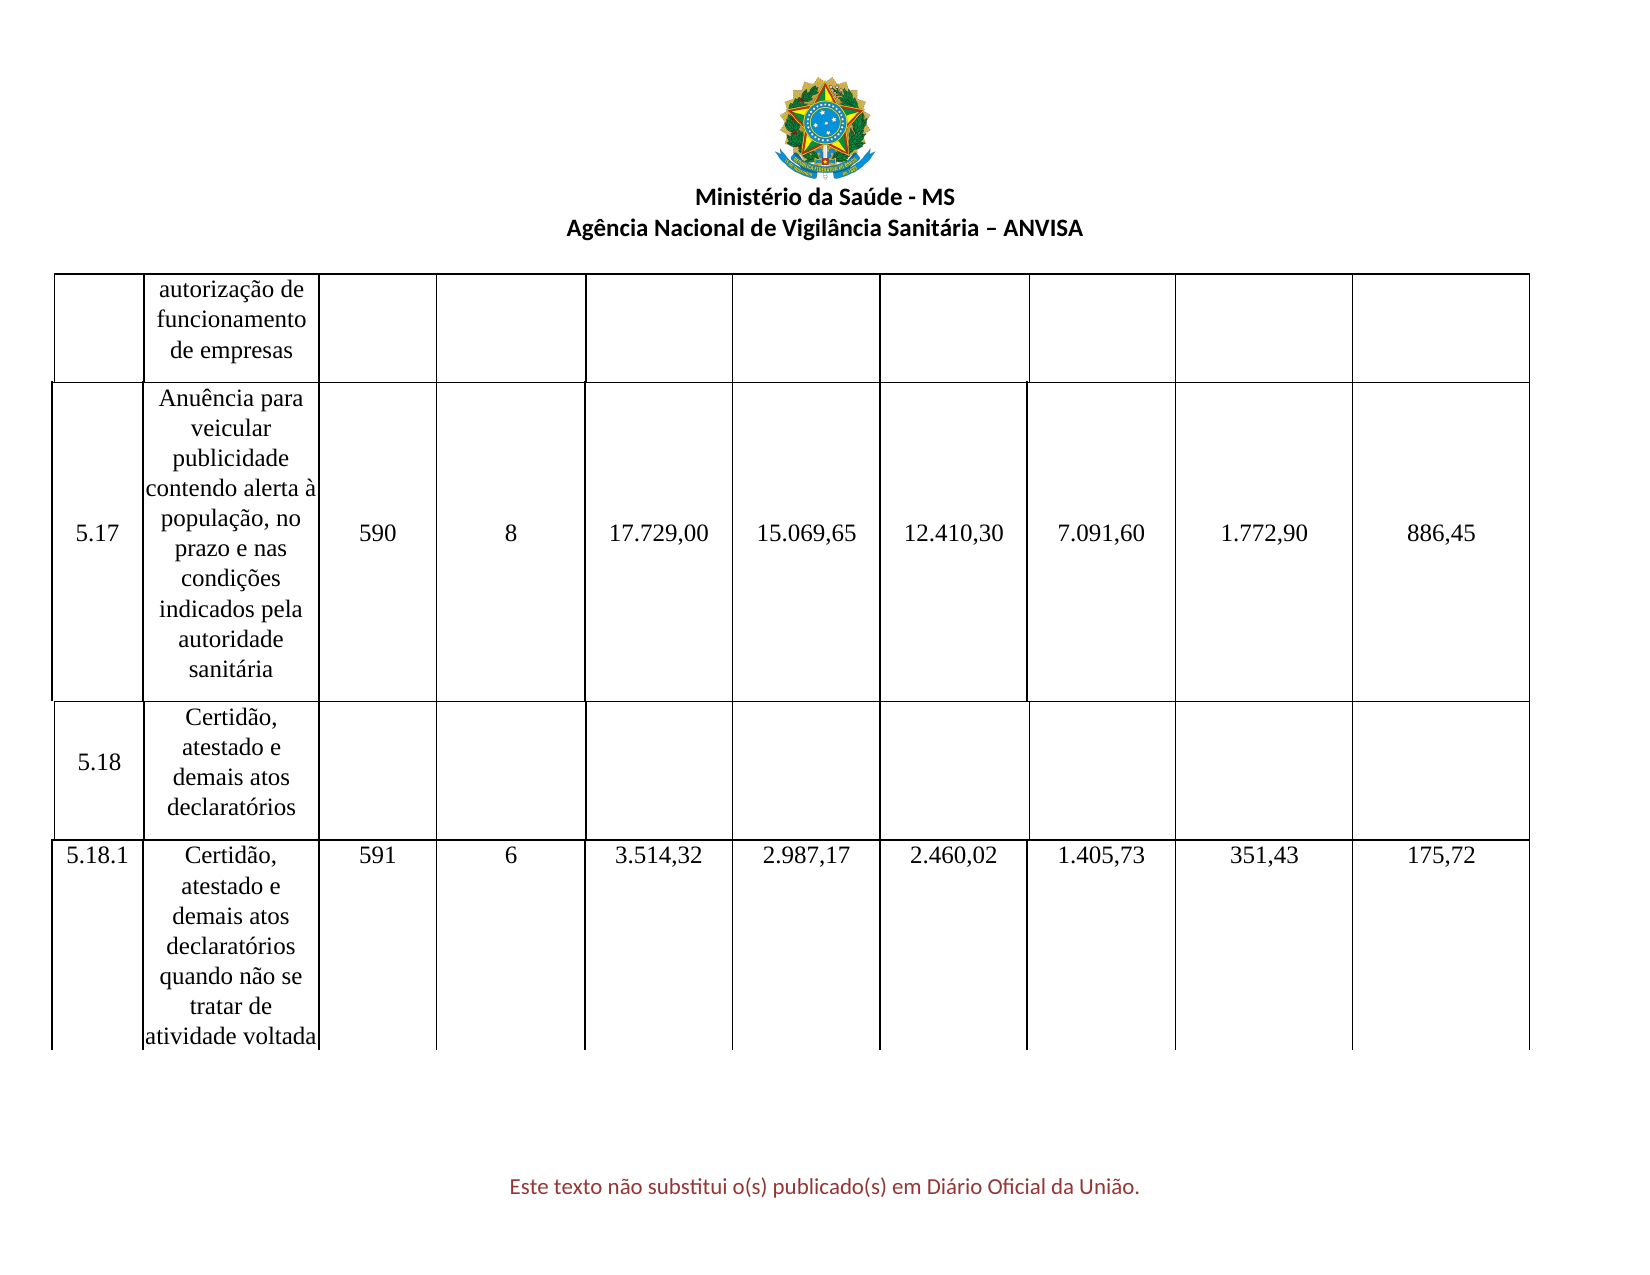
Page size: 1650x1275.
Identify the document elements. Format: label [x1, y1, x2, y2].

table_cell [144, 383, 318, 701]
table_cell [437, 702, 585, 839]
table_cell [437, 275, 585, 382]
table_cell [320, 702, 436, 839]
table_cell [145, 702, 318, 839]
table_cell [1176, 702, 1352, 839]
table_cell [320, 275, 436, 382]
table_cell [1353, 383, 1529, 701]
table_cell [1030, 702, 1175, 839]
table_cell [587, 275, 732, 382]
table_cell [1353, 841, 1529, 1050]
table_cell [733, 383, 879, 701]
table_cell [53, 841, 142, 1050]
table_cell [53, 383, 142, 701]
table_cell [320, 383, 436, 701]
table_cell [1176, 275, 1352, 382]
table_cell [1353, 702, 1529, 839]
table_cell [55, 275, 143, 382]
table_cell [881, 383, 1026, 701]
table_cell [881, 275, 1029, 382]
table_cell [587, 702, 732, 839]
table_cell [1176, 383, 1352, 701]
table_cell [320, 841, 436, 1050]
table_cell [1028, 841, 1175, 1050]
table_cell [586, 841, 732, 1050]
picture [771, 74, 879, 182]
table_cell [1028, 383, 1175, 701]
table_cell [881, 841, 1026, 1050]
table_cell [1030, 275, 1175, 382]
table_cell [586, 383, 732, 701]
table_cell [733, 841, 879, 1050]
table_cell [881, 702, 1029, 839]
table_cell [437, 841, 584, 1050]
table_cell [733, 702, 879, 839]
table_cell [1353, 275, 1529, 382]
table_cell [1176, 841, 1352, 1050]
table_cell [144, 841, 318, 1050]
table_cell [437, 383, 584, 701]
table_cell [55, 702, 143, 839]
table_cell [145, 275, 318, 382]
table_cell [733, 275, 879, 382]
